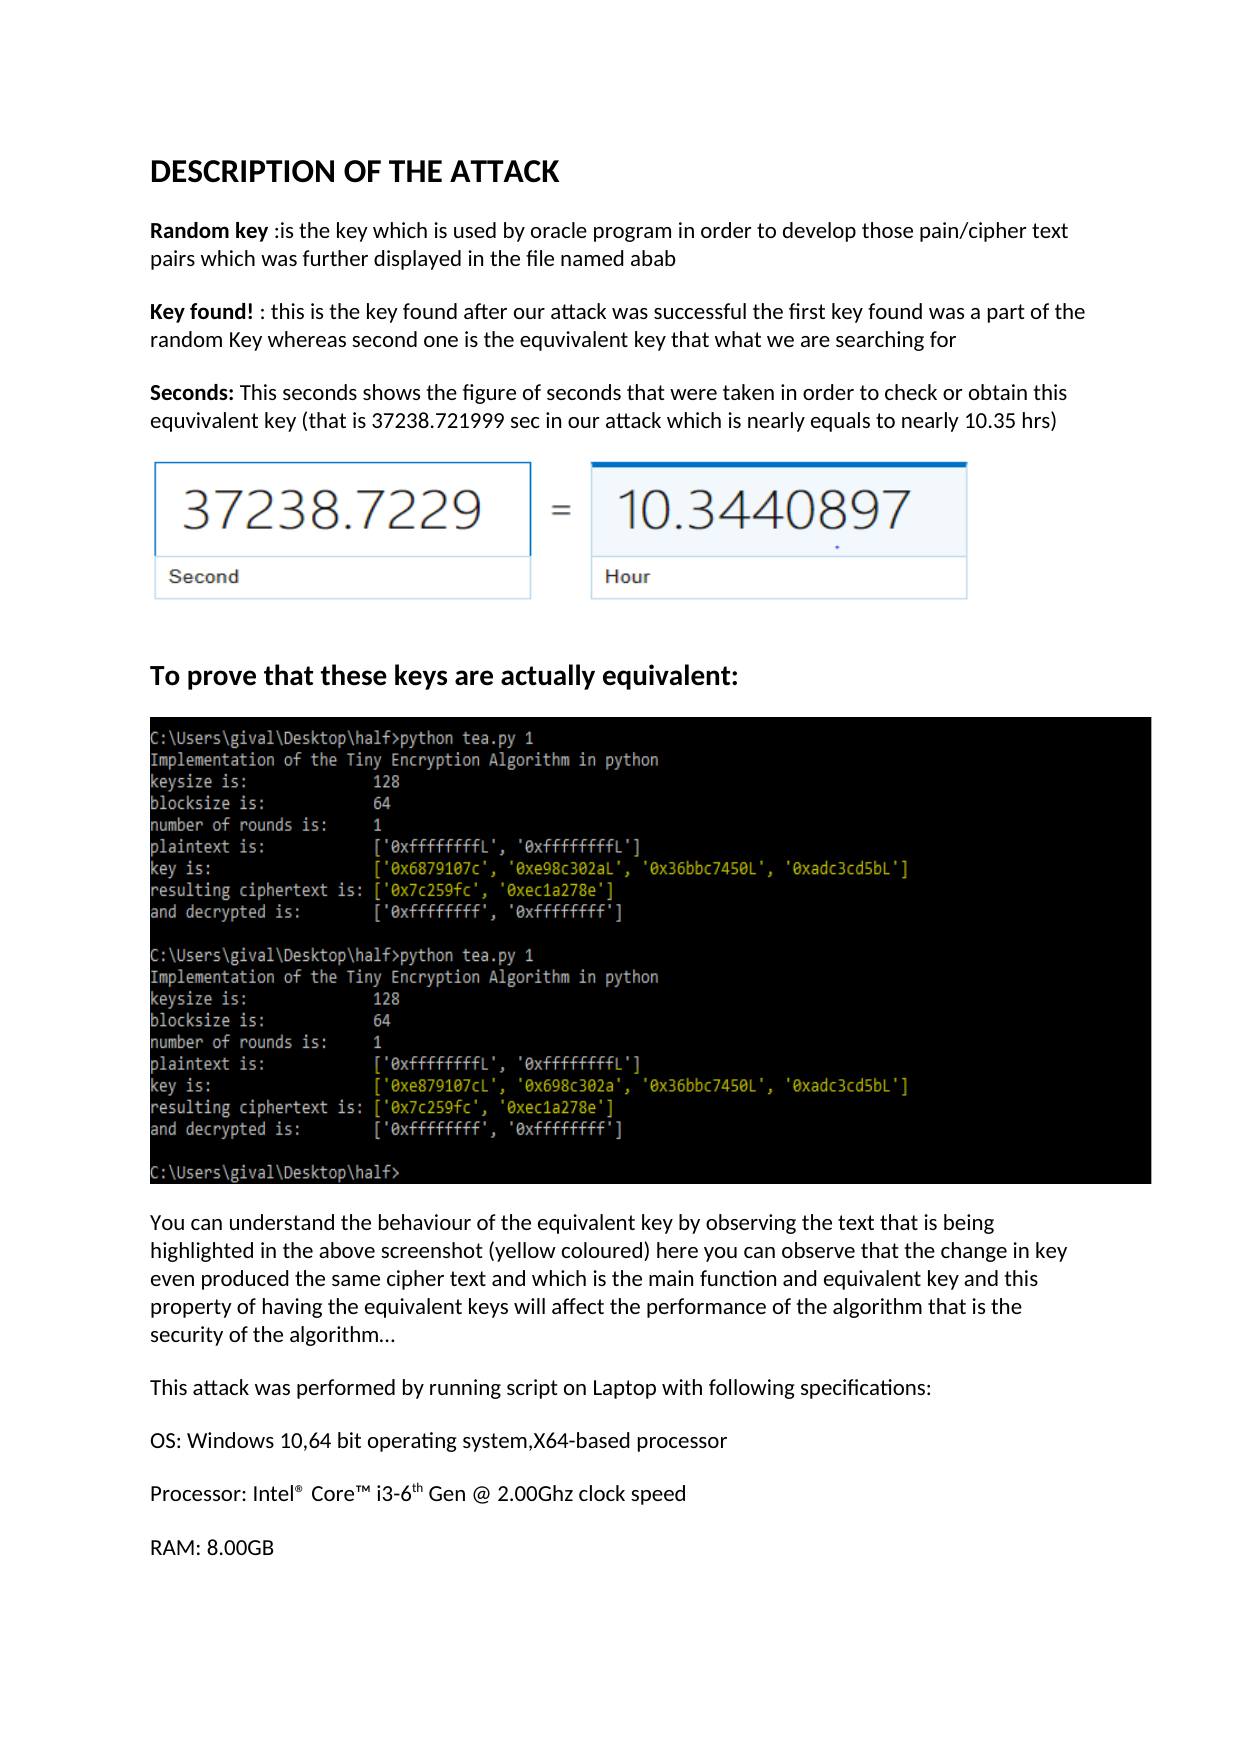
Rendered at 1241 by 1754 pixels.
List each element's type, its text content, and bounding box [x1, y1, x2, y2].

text Seconds: This seconds shows the figure of seconds that were taken in order to check or obtain this equvivalent key (that is 37238.721999 sec in our attack which is nearly equals to nearly 10.35 hrs) [150, 378, 1090, 434]
picture [150, 458, 971, 605]
text RAM: 8.00GB [150, 1533, 1090, 1561]
text Random key :is the key which is used by oracle program in order to develop those pain/cipher text pairs which was further displayed in the file named abab [150, 216, 1090, 272]
text DESCRIPTION OF THE ATTACK [150, 150, 1090, 191]
text Key found! : this is the key found after our attack was successful the first key found was a part of the random Key whereas second one is the equvivalent key that what we are searching for [150, 297, 1090, 353]
text To prove that these keys are actually equivalent: [150, 657, 1090, 693]
text This attack was performed by running script on Laptop with following specifications: [150, 1373, 1090, 1402]
text OS: Windows 10,64 bit operating system,X64-based processor [150, 1427, 1090, 1454]
text You can understand the behaviour of the equivalent key by observing the text that is being highlighted in the above screenshot (yellow coloured) here you can observe that the change in key even produced the same cipher text and which is the main function and equivalent key and this property of having the equivalent keys will affect the performance of the algorithm that is the security of the algorithm… [150, 1208, 1090, 1348]
picture [150, 717, 1152, 1184]
text Processor: Intel® Core™ i3-6th Gen @ 2.00Ghz clock speed [150, 1479, 1090, 1508]
